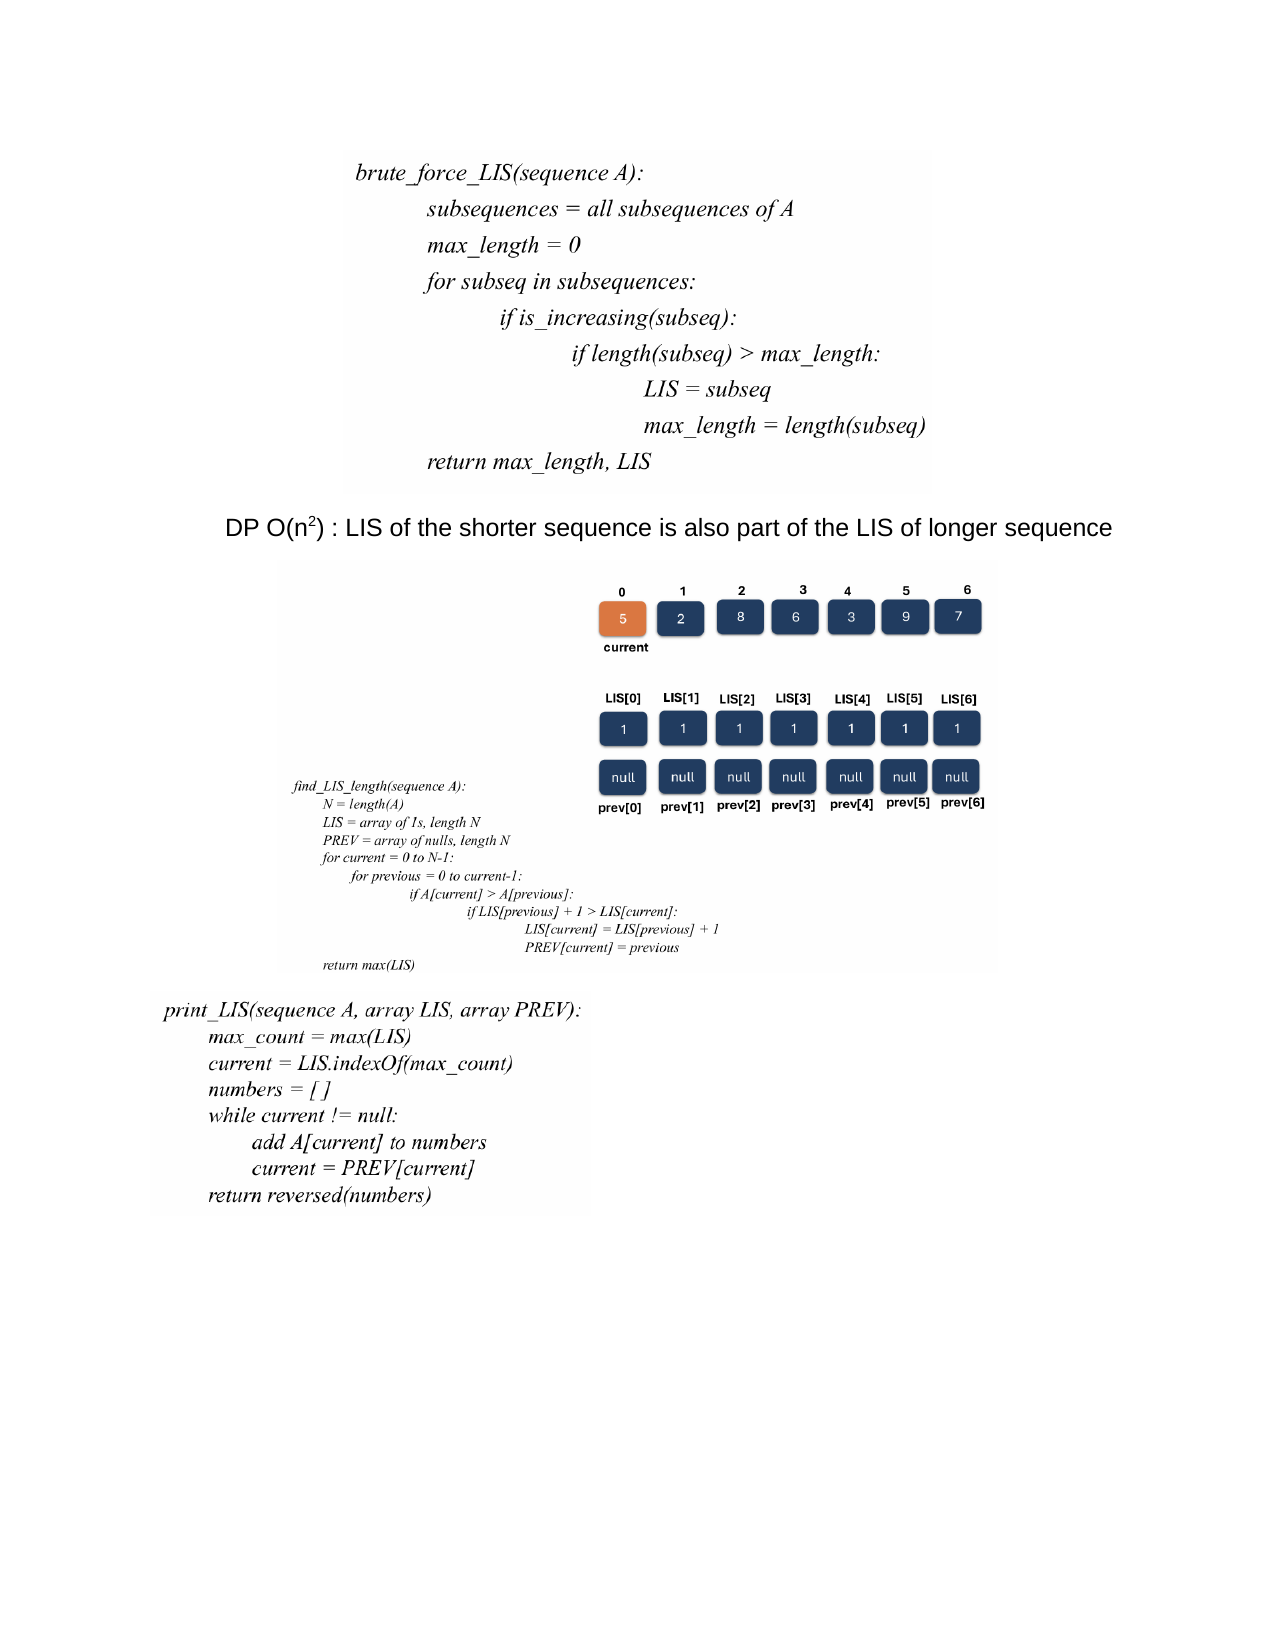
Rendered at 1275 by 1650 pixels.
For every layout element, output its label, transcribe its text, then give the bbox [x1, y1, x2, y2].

picture [150, 991, 592, 1216]
picture [342, 150, 933, 494]
text DP O(n2) : LIS of the shorter sequence is also part of the LIS of longer sequence [150, 512, 1125, 541]
picture [276, 560, 999, 973]
